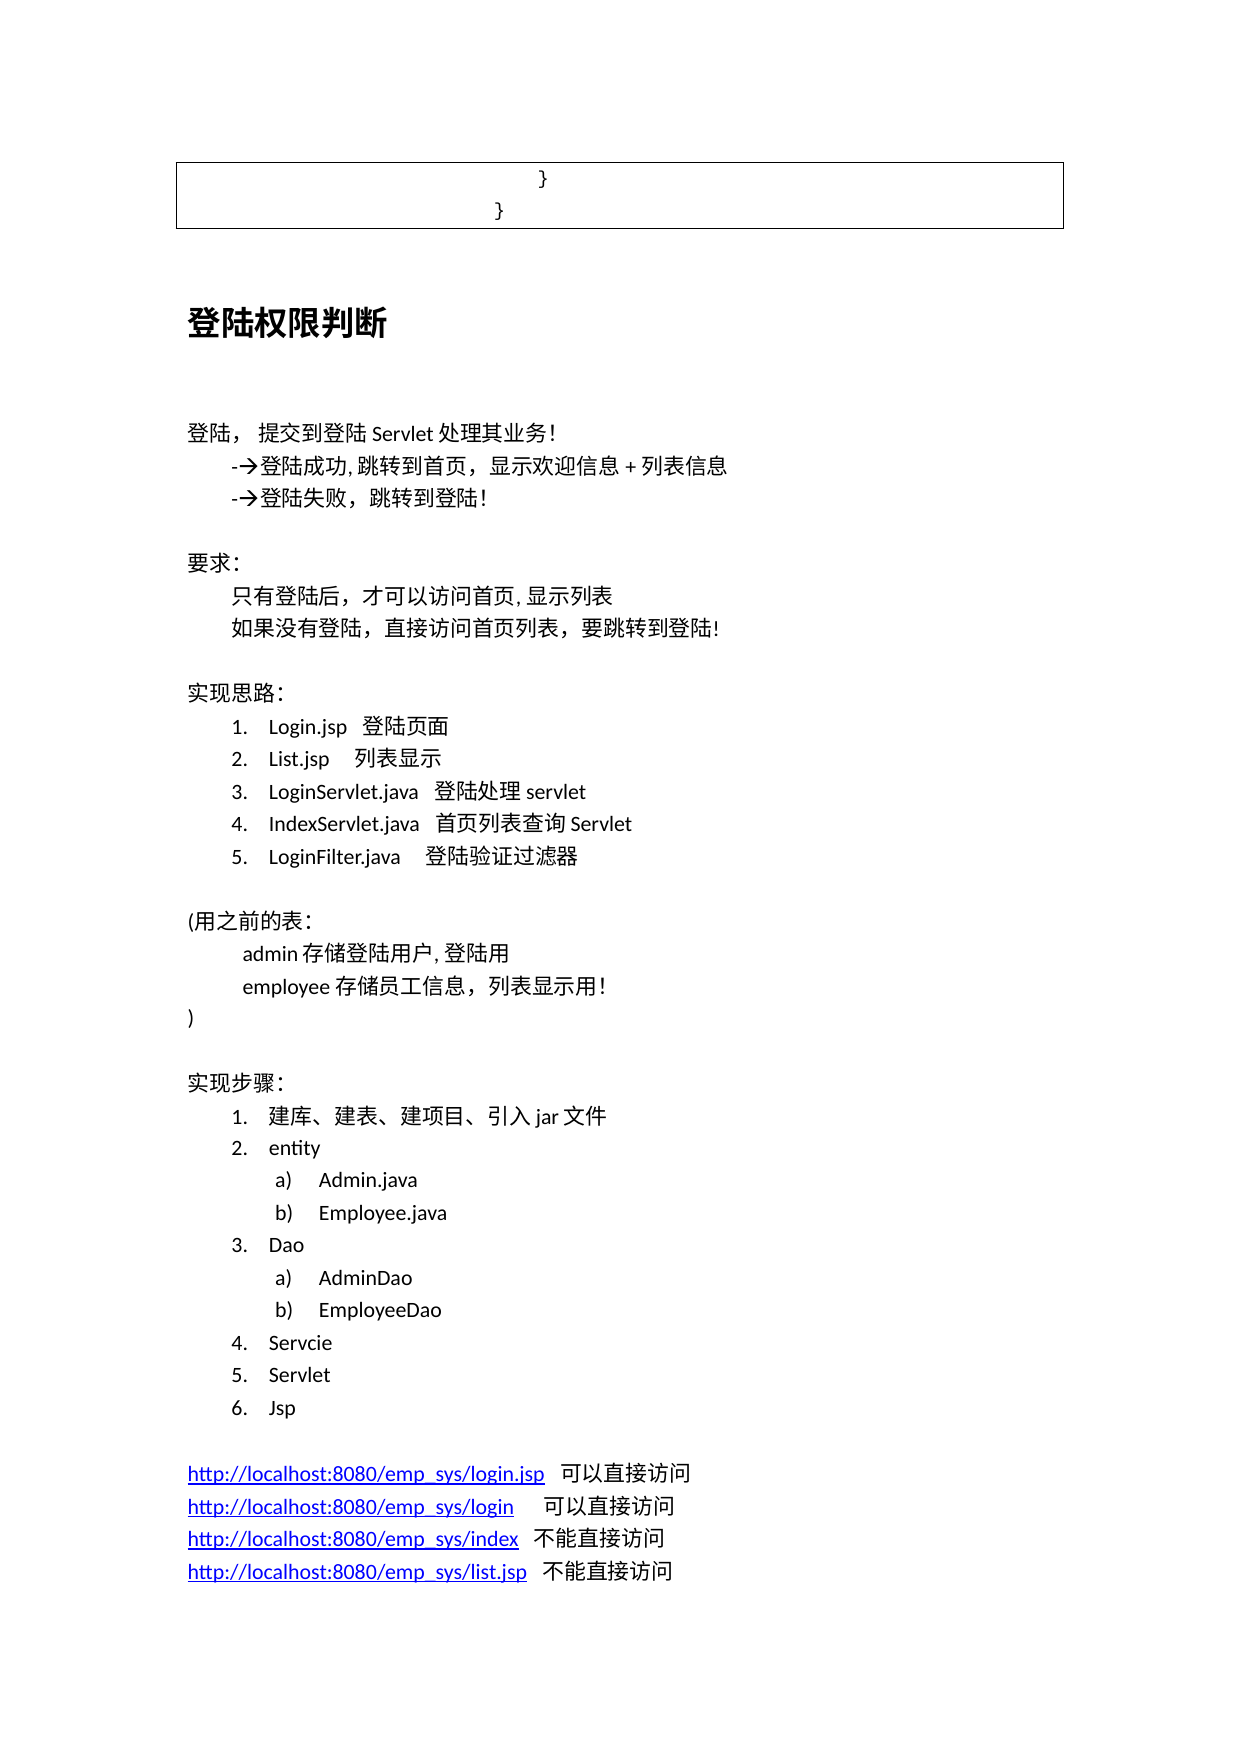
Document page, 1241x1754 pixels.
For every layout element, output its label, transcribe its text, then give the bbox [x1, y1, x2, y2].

text admin存储登陆用户, 登陆用 [187, 936, 1053, 968]
list EmployeeDao [275, 1293, 1053, 1326]
list Servlet [231, 1358, 1053, 1391]
text http://localhost:8080/emp_sys/index 不能直接访问 [187, 1521, 1053, 1553]
subtitle 登陆权限判断 [187, 289, 1053, 354]
list Admin.java [275, 1163, 1053, 1196]
list entity [231, 1131, 1053, 1163]
text employee 存储员工信息，列表显示用！ [187, 968, 1053, 1001]
list Jsp [231, 1391, 1053, 1423]
text 实现思路： [187, 676, 1053, 708]
text 要求： [187, 546, 1053, 578]
text 登陆， 提交到登陆Servlet处理其业务！ [187, 416, 1053, 448]
text 实现步骤： [187, 1066, 1053, 1098]
list Servcie [231, 1326, 1053, 1358]
list Login.jsp 登陆页面 [231, 708, 1053, 741]
list 建库、建表、建项目、引入jar文件 [231, 1098, 1053, 1131]
list LoginFilter.java 登陆验证过滤器 [231, 838, 1053, 871]
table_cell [177, 163, 1063, 228]
text 如果没有登陆，直接访问首页列表，要跳转到登陆! [187, 611, 1053, 643]
list Dao [231, 1228, 1053, 1261]
text http://localhost:8080/emp_sys/list.jsp 不能直接访问 [187, 1553, 1053, 1586]
list List.jsp 列表显示 [231, 741, 1053, 773]
text -登陆成功, 跳转到首页，显示欢迎信息 + 列表信息 [187, 448, 1053, 481]
list IndexServlet.java 首页列表查询Servlet [231, 806, 1053, 838]
text http://localhost:8080/emp_sys/login.jsp 可以直接访问 [187, 1456, 1053, 1488]
text 只有登陆后，才可以访问首页, 显示列表 [187, 578, 1053, 611]
list AdminDao [275, 1261, 1053, 1293]
text http://localhost:8080/emp_sys/login 可以直接访问 [187, 1488, 1053, 1521]
list LoginServlet.java 登陆处理servlet [231, 773, 1053, 806]
text (用之前的表： [187, 903, 1053, 936]
text -登陆失败，跳转到登陆！ [187, 481, 1053, 513]
text ) [187, 1001, 1053, 1033]
list Employee.java [275, 1196, 1053, 1228]
